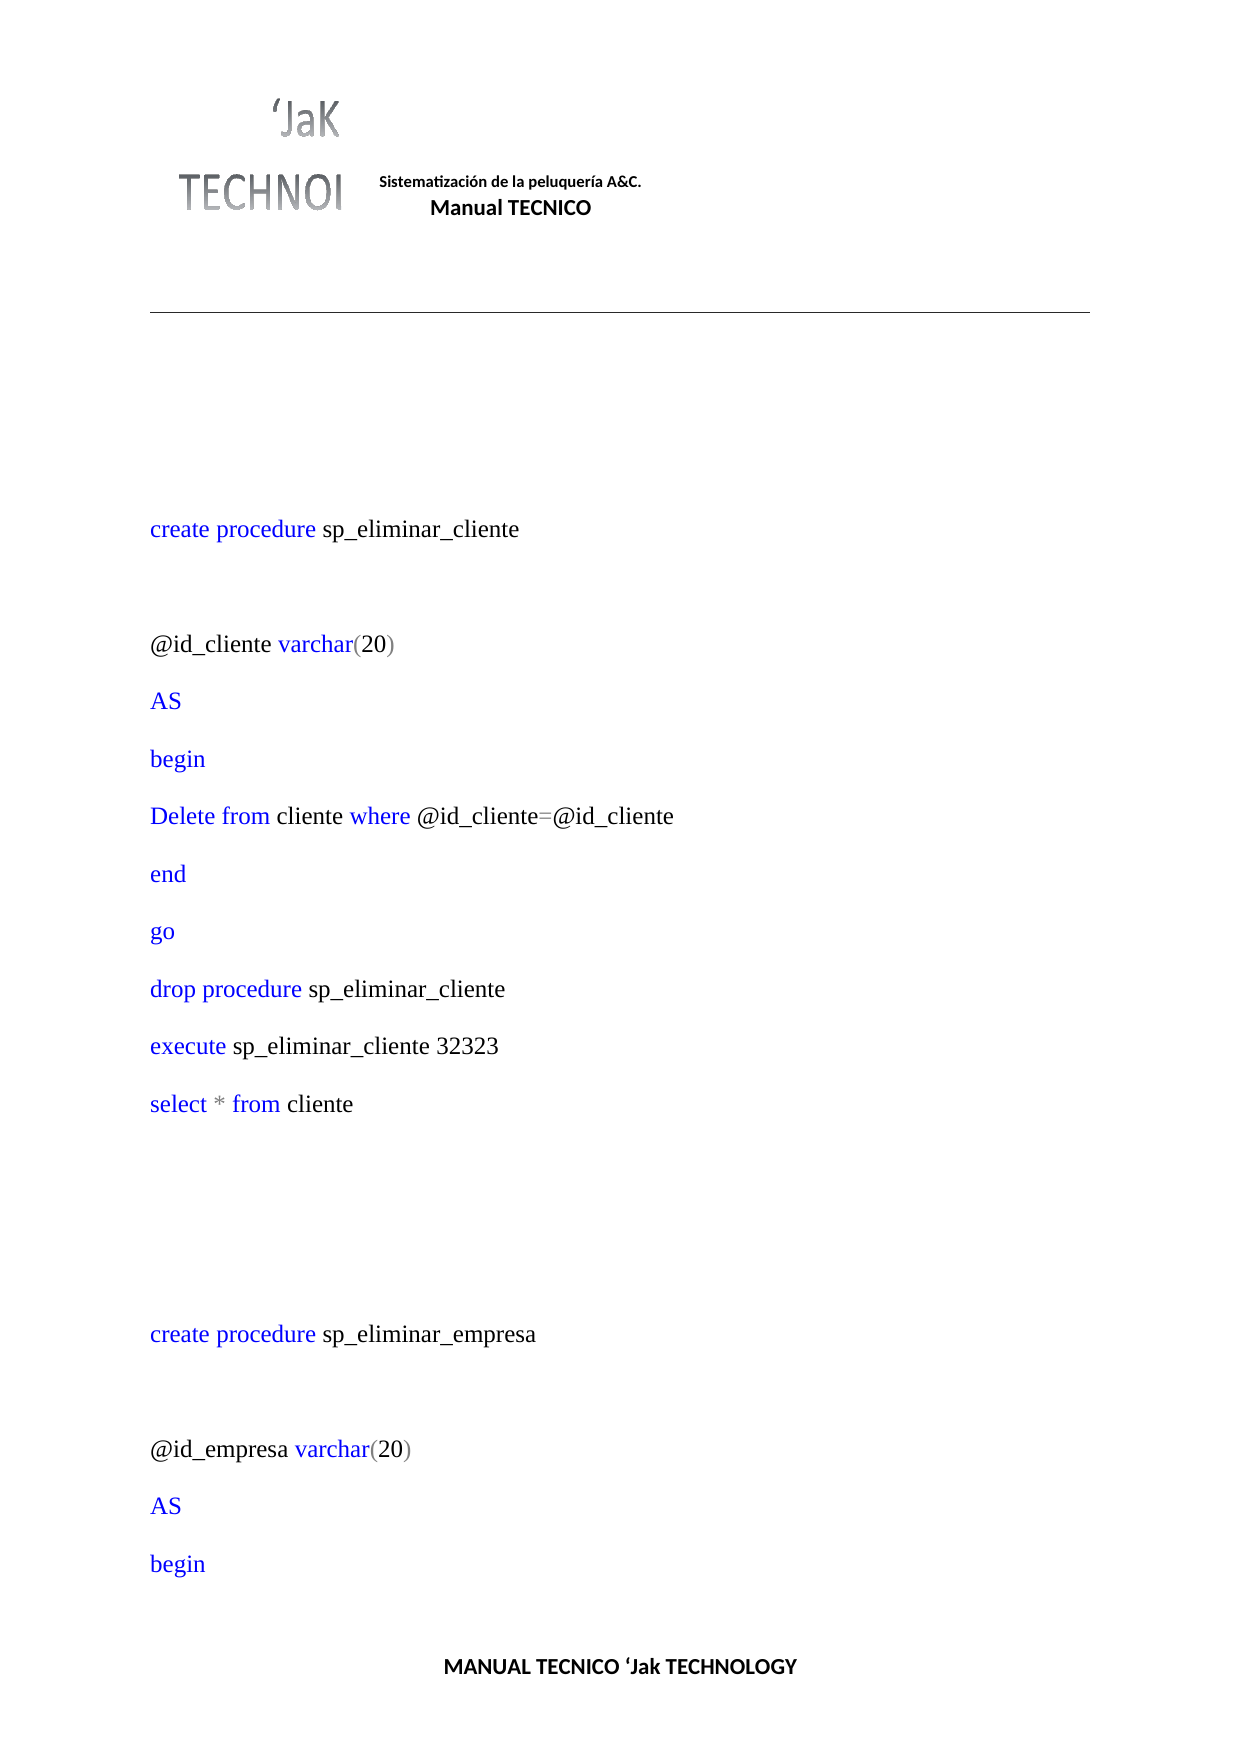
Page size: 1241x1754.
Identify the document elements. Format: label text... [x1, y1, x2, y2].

text Delete from cliente where @id_cliente=@id_cliente [150, 801, 1090, 830]
text select * from cliente [150, 1089, 1090, 1117]
text drop procedure sp_eliminar_cliente [150, 974, 1090, 1002]
text @id_empresa varchar(20) [150, 1434, 1090, 1462]
text begin [150, 744, 1090, 772]
text @id_cliente varchar(20) [150, 629, 1090, 657]
text AS [150, 1491, 1090, 1520]
text create procedure sp_eliminar_cliente [150, 514, 1090, 542]
text AS [150, 686, 1090, 715]
text end [150, 859, 1090, 887]
text create procedure sp_eliminar_empresa [150, 1319, 1090, 1347]
text go [150, 916, 1090, 945]
text begin [150, 1549, 1090, 1577]
text execute sp_eliminar_cliente 32323 [150, 1031, 1090, 1060]
picture [157, 81, 342, 227]
